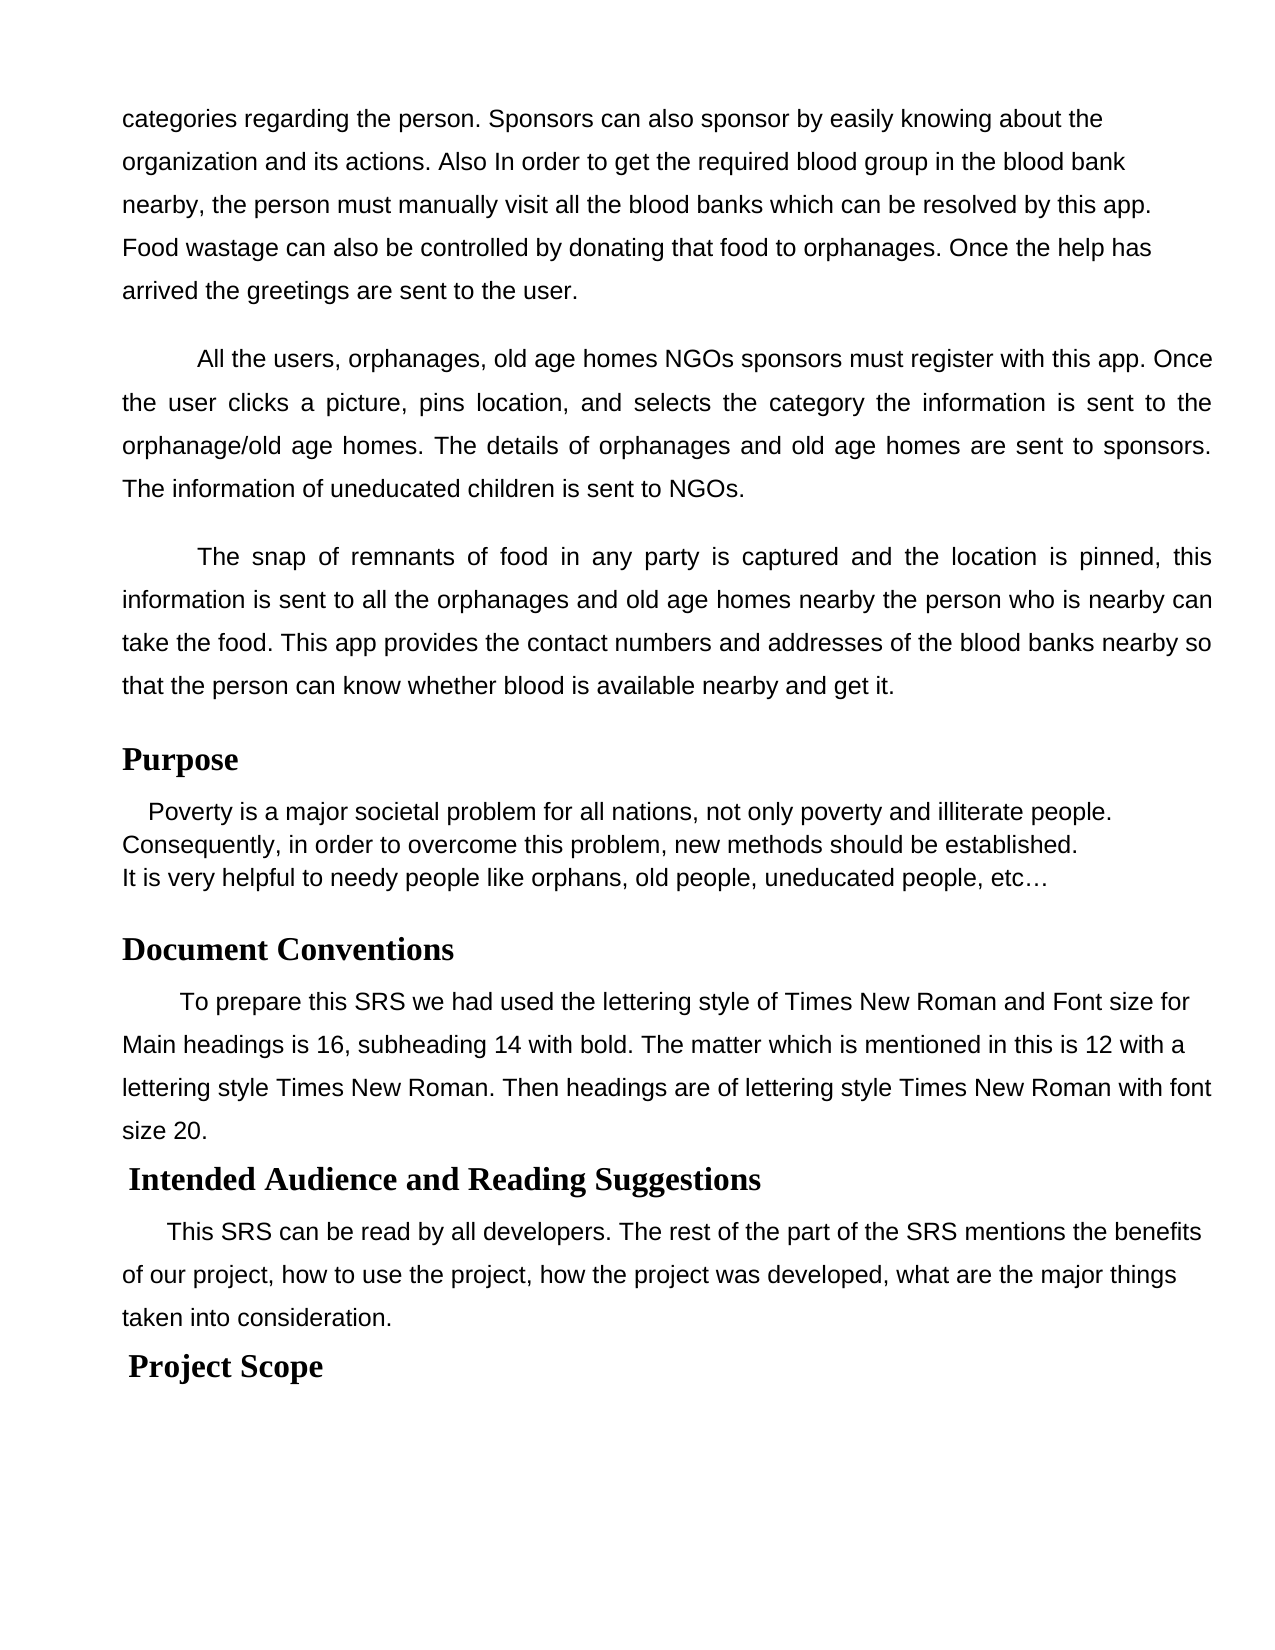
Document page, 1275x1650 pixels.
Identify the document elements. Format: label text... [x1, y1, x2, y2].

text All the users, orphanages, old age homes NGOs sponsors must register with this app. Once the user clicks a picture, pins location, and selects the category the information is sent to the orphanage/old age homes. The details of orphanages and old age homes are sent to sponsors. The information of uneducated children is sent to NGOs. [122, 344, 1214, 502]
text This SRS can be read by all developers. The rest of the part of the SRS mentions the benefits of our project, how to use the project, how the project was developed, what are the major things taken into consideration. [122, 1216, 1214, 1331]
text It is very helpful to needy people like orphans, old people, uneducated people, etc… [122, 863, 1214, 892]
text Project Scope [122, 1346, 1214, 1384]
text Poverty is a major societal problem for all nations, not only poverty and illiterate people. Consequently, in order to overcome this problem, new methods should be established. [122, 797, 1214, 859]
text Document Conventions [122, 929, 1214, 967]
text Purpose [122, 739, 1214, 778]
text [122, 104, 1214, 305]
text Intended Audience and Reading Suggestions [122, 1159, 1214, 1197]
text The snap of remnants of food in any party is captured and the location is pinned, this information is sent to all the orphanages and old age homes nearby the person who is nearby can take the food. This app provides the contact numbers and addresses of the blood banks nearby so that the person can know whether blood is available nearby and get it. [122, 542, 1214, 700]
text To prepare this SRS we had used the lettering style of Times New Roman and Font size for Main headings is 16, subheading 14 with bold. The matter which is mentioned in this is 12 with a lettering style Times New Roman. Then headings are of lettering style Times New Roman with font size 20. [122, 986, 1214, 1144]
